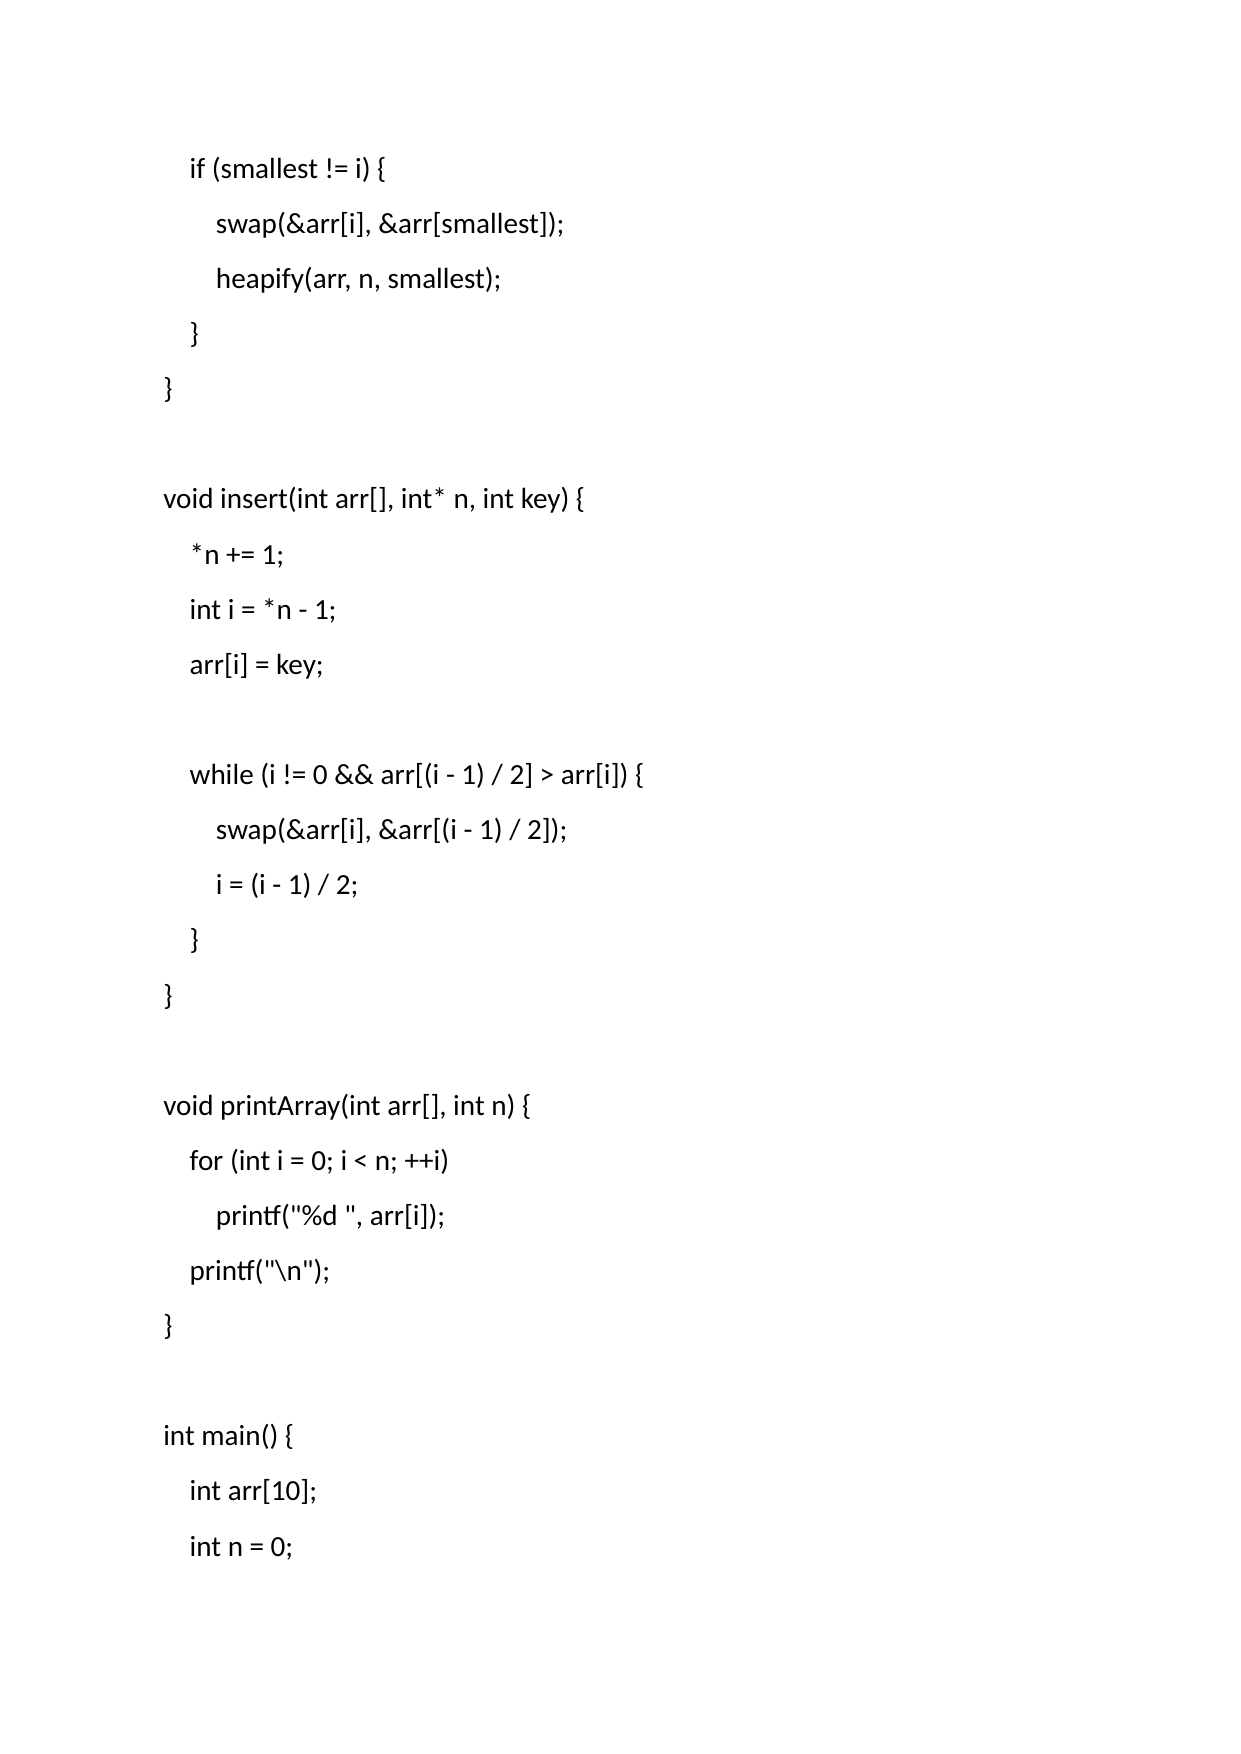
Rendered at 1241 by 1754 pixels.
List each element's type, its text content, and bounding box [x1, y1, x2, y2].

text for (int i = 0; i < n; ++i) [150, 1142, 1090, 1177]
text i = (i - 1) / 2; [150, 866, 1090, 902]
text swap(&arr[i], &arr[smallest]); [150, 205, 1090, 241]
text arr[i] = key; [150, 646, 1090, 682]
text swap(&arr[i], &arr[(i - 1) / 2]); [150, 811, 1090, 847]
text } [150, 1307, 1090, 1343]
text int i = *n - 1; [150, 591, 1090, 626]
text while (i != 0 && arr[(i - 1) / 2] > arr[i]) { [150, 756, 1090, 792]
text } [150, 315, 1090, 351]
text void printArray(int arr[], int n) { [150, 1087, 1090, 1122]
text *n += 1; [150, 536, 1090, 571]
text } [150, 921, 1090, 957]
text printf("%d ", arr[i]); [150, 1197, 1090, 1233]
text printf("\n"); [150, 1252, 1090, 1288]
text void insert(int arr[], int* n, int key) { [150, 481, 1090, 516]
text int n = 0; [150, 1528, 1090, 1563]
text } [150, 977, 1090, 1012]
text heapify(arr, n, smallest); [150, 260, 1090, 296]
text int arr[10]; [150, 1472, 1090, 1508]
text } [150, 370, 1090, 406]
text if (smallest != i) { [150, 150, 1090, 186]
text int main() { [150, 1417, 1090, 1453]
